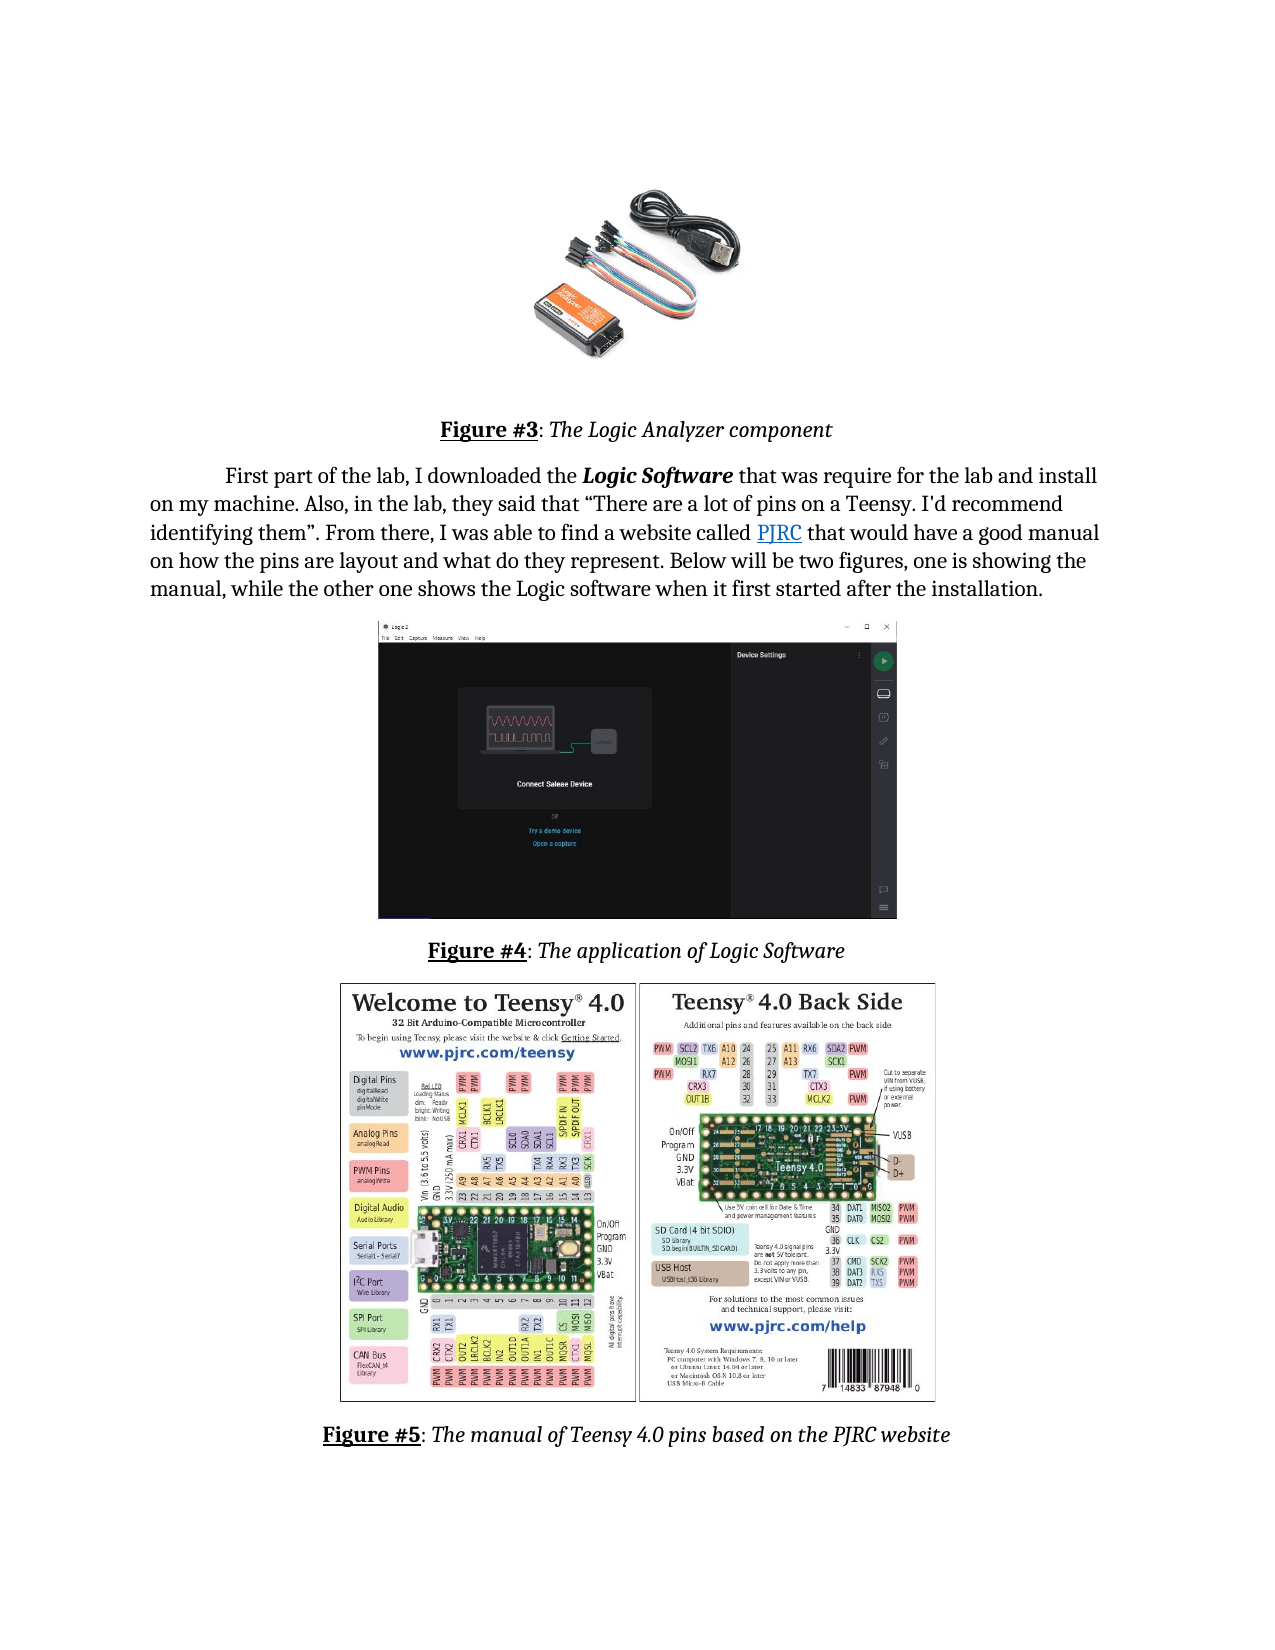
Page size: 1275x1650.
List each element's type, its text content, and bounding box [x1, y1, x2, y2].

text First part of the lab, I downloaded the Logic Software that was require for the lab and install on my machine. Also, in the lab, they said that “There are a lot of pins on a Teensy. I'd recommend identifying them”. From there, I was able to find a website called PJRC that would have a good manual on how the pins are layout and what do they represent. Below will be two figures, one is showing the manual, while the other one shows the Logic software when it first started after the installation. [150, 462, 1125, 602]
text Figure #3: The Logic Analyzer component [150, 417, 1125, 444]
text Figure #5: The manual of Teensy 4.0 pins based on the PJRC website [150, 1422, 1125, 1448]
picture [339, 982, 936, 1403]
text Figure #4: The application of Logic Software [150, 938, 1125, 964]
picture [513, 150, 762, 399]
picture [378, 621, 897, 919]
